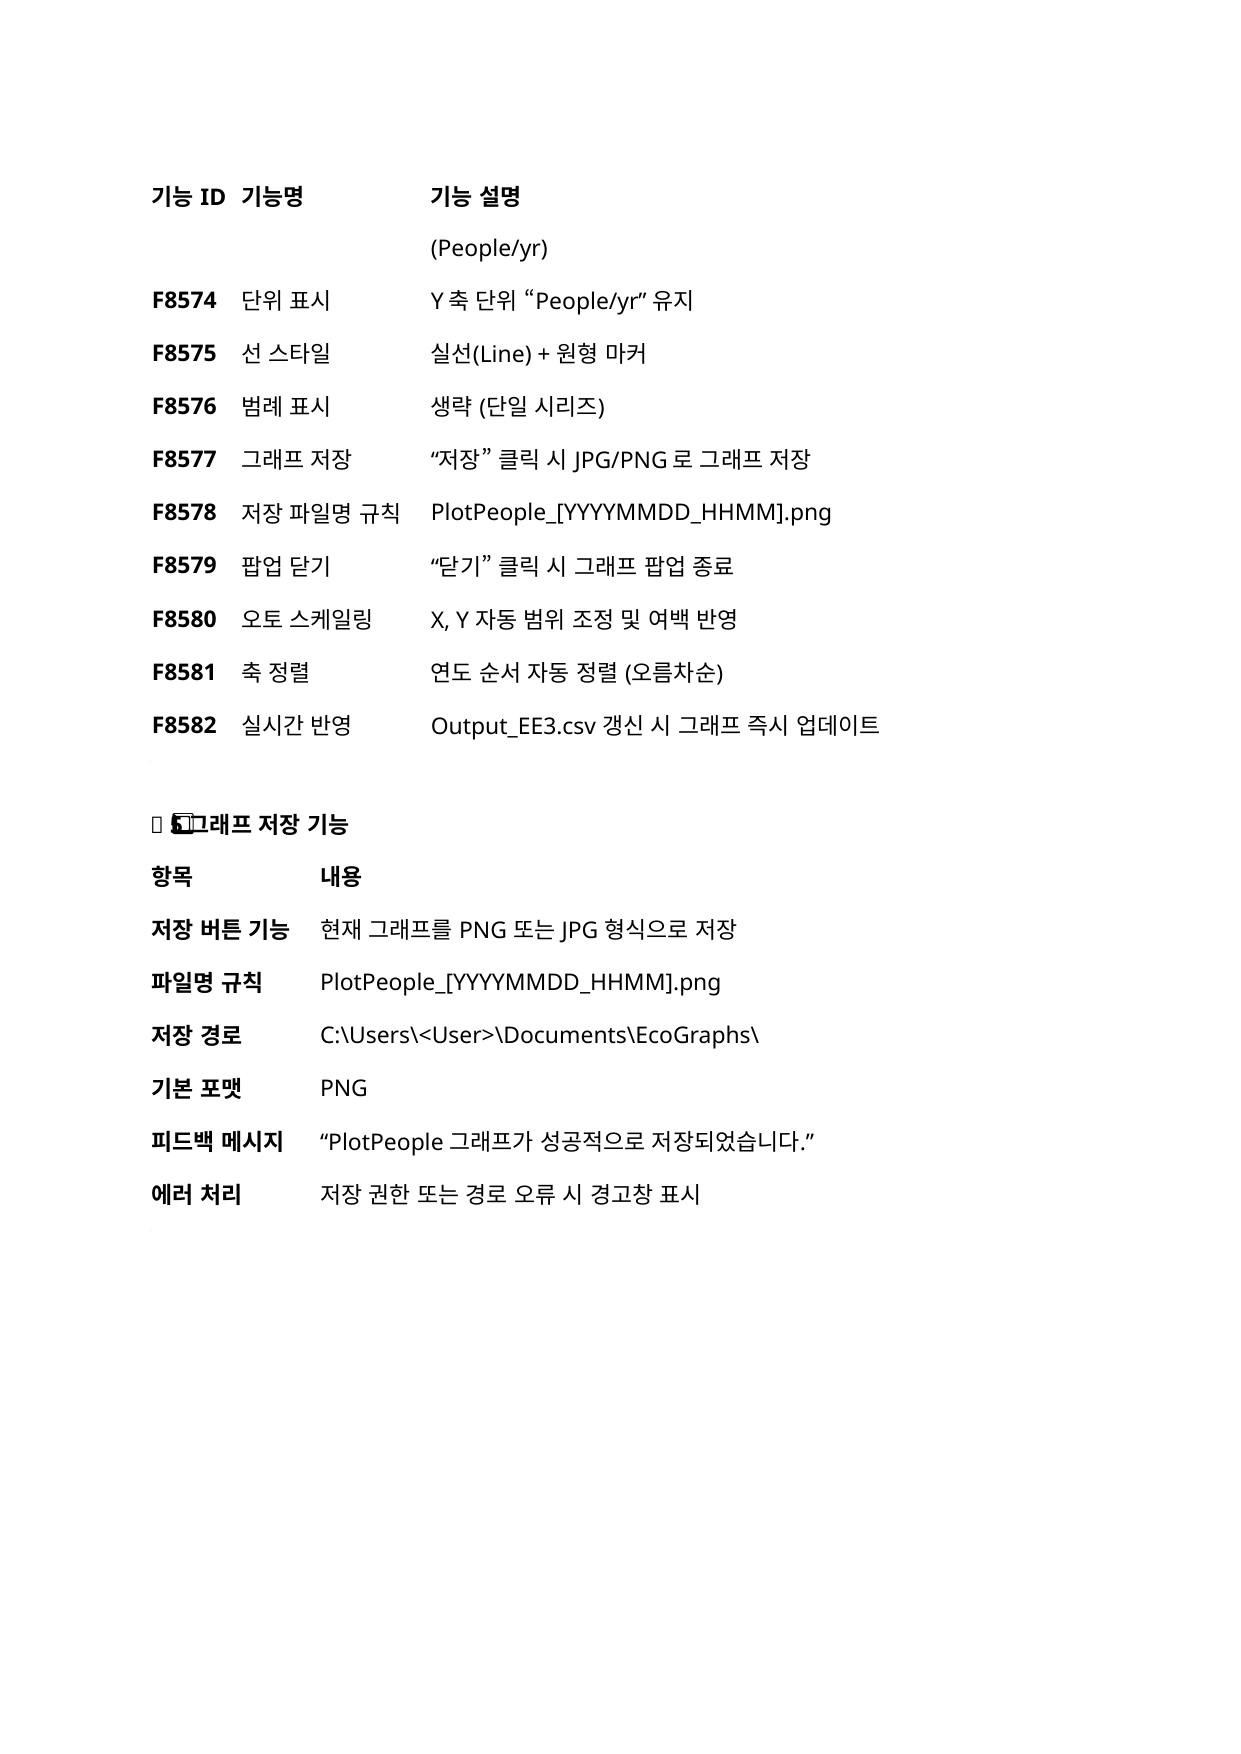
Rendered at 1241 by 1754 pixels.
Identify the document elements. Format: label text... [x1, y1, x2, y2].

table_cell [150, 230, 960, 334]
text 🔹 5️⃣ 그래프 저장 기능 [150, 807, 1090, 841]
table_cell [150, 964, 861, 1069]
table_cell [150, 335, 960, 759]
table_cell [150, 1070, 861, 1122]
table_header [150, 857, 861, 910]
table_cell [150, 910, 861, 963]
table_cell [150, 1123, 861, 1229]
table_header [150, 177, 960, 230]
